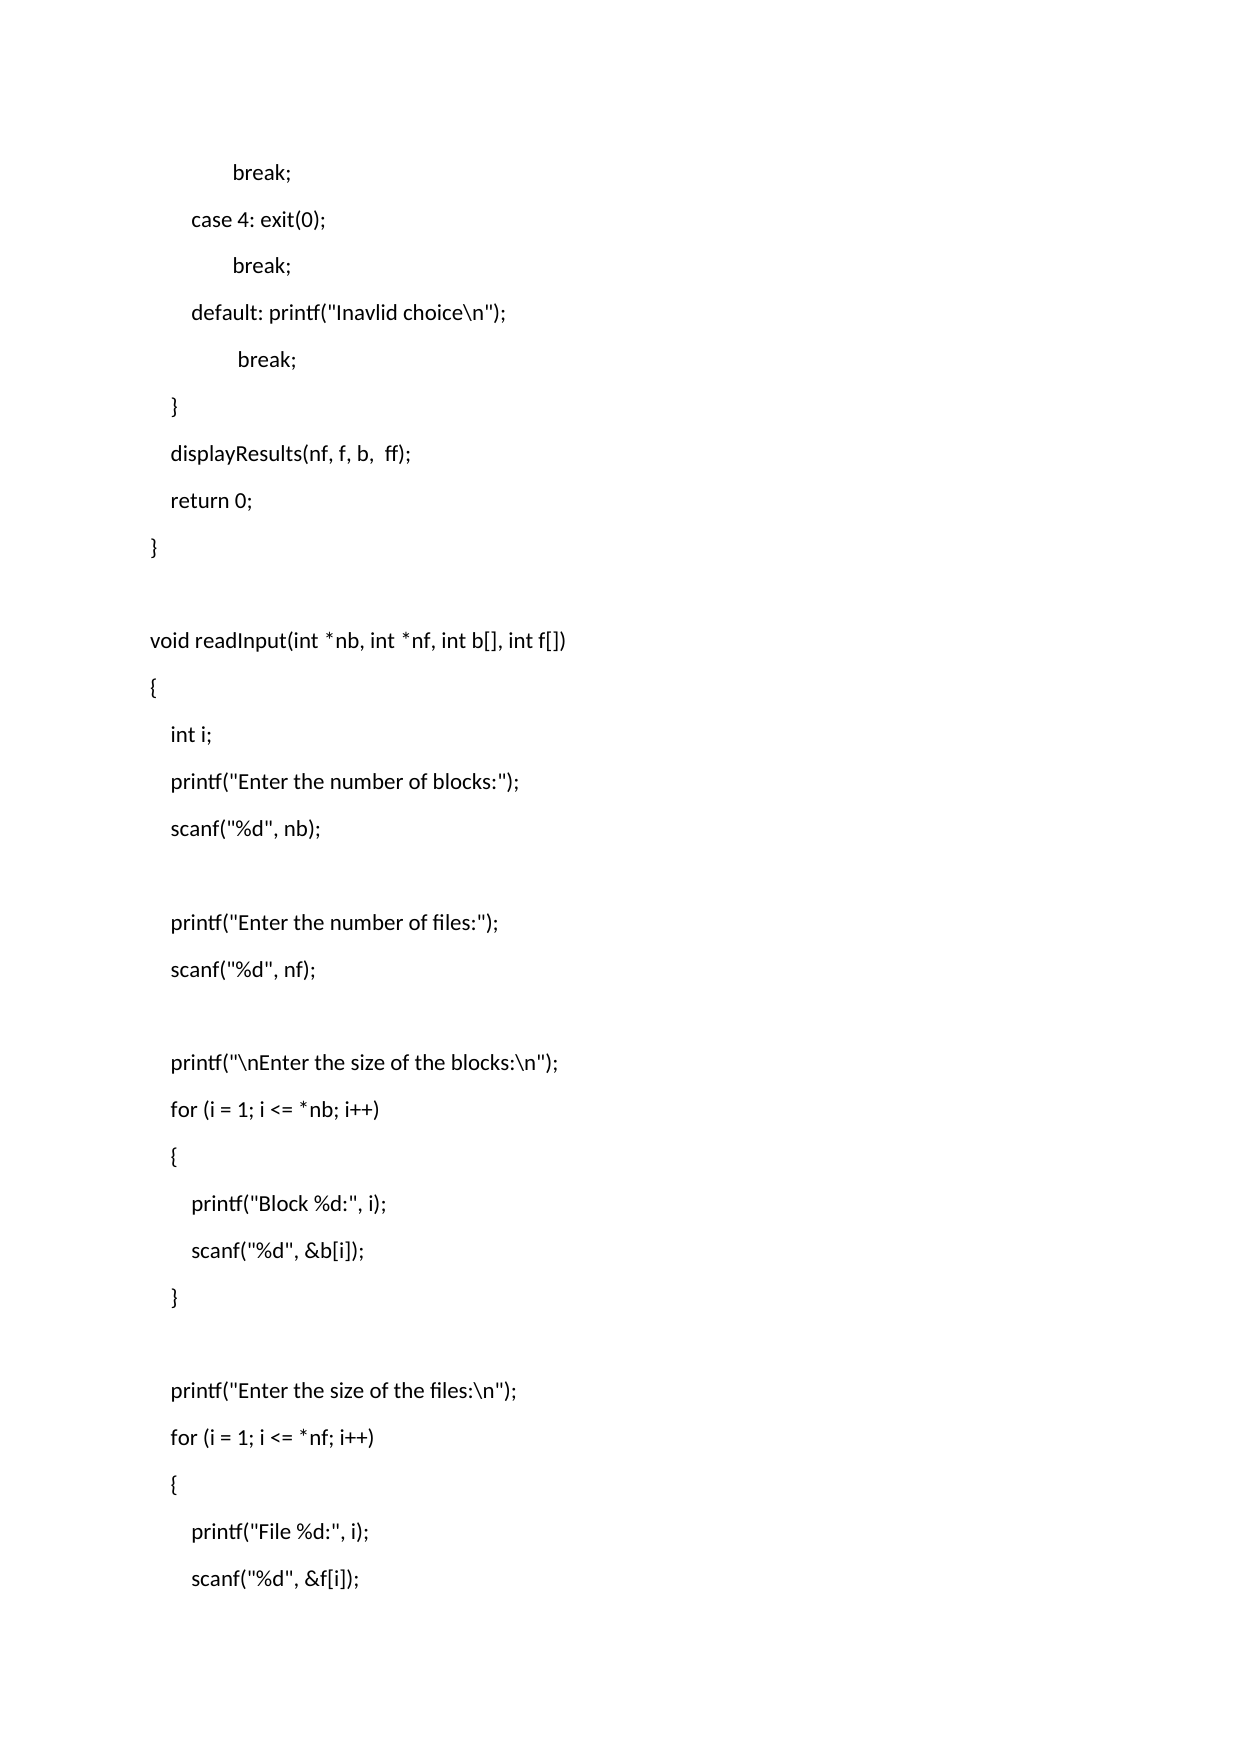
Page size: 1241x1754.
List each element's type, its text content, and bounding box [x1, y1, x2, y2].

text { [150, 1470, 1090, 1498]
text int i; [150, 720, 1090, 748]
text } [150, 392, 1090, 420]
text printf("Enter the size of the files:\n"); [150, 1377, 1090, 1404]
text printf("Enter the number of files:"); [150, 908, 1090, 936]
text scanf("%d", nf); [150, 955, 1090, 983]
text break; [150, 345, 1090, 373]
text void readInput(int *nb, int *nf, int b[], int f[]) [150, 627, 1090, 654]
text printf("Block %d:", i); [150, 1189, 1090, 1217]
text } [150, 1283, 1090, 1311]
text scanf("%d", &f[i]); [150, 1564, 1090, 1592]
text { [150, 673, 1090, 701]
text break; [150, 158, 1090, 186]
text for (i = 1; i <= *nf; i++) [150, 1423, 1090, 1451]
text } [150, 533, 1090, 561]
text return 0; [150, 486, 1090, 514]
text printf("Enter the number of blocks:"); [150, 767, 1090, 795]
text default: printf("Inavlid choice\n"); [150, 298, 1090, 326]
text scanf("%d", nb); [150, 814, 1090, 842]
text { [150, 1142, 1090, 1170]
text break; [150, 252, 1090, 279]
text printf("File %d:", i); [150, 1517, 1090, 1545]
text scanf("%d", &b[i]); [150, 1236, 1090, 1264]
text case 4: exit(0); [150, 205, 1090, 233]
text displayResults(nf, f, b, ff); [150, 439, 1090, 467]
text printf("\nEnter the size of the blocks:\n"); [150, 1048, 1090, 1076]
text for (i = 1; i <= *nb; i++) [150, 1095, 1090, 1123]
